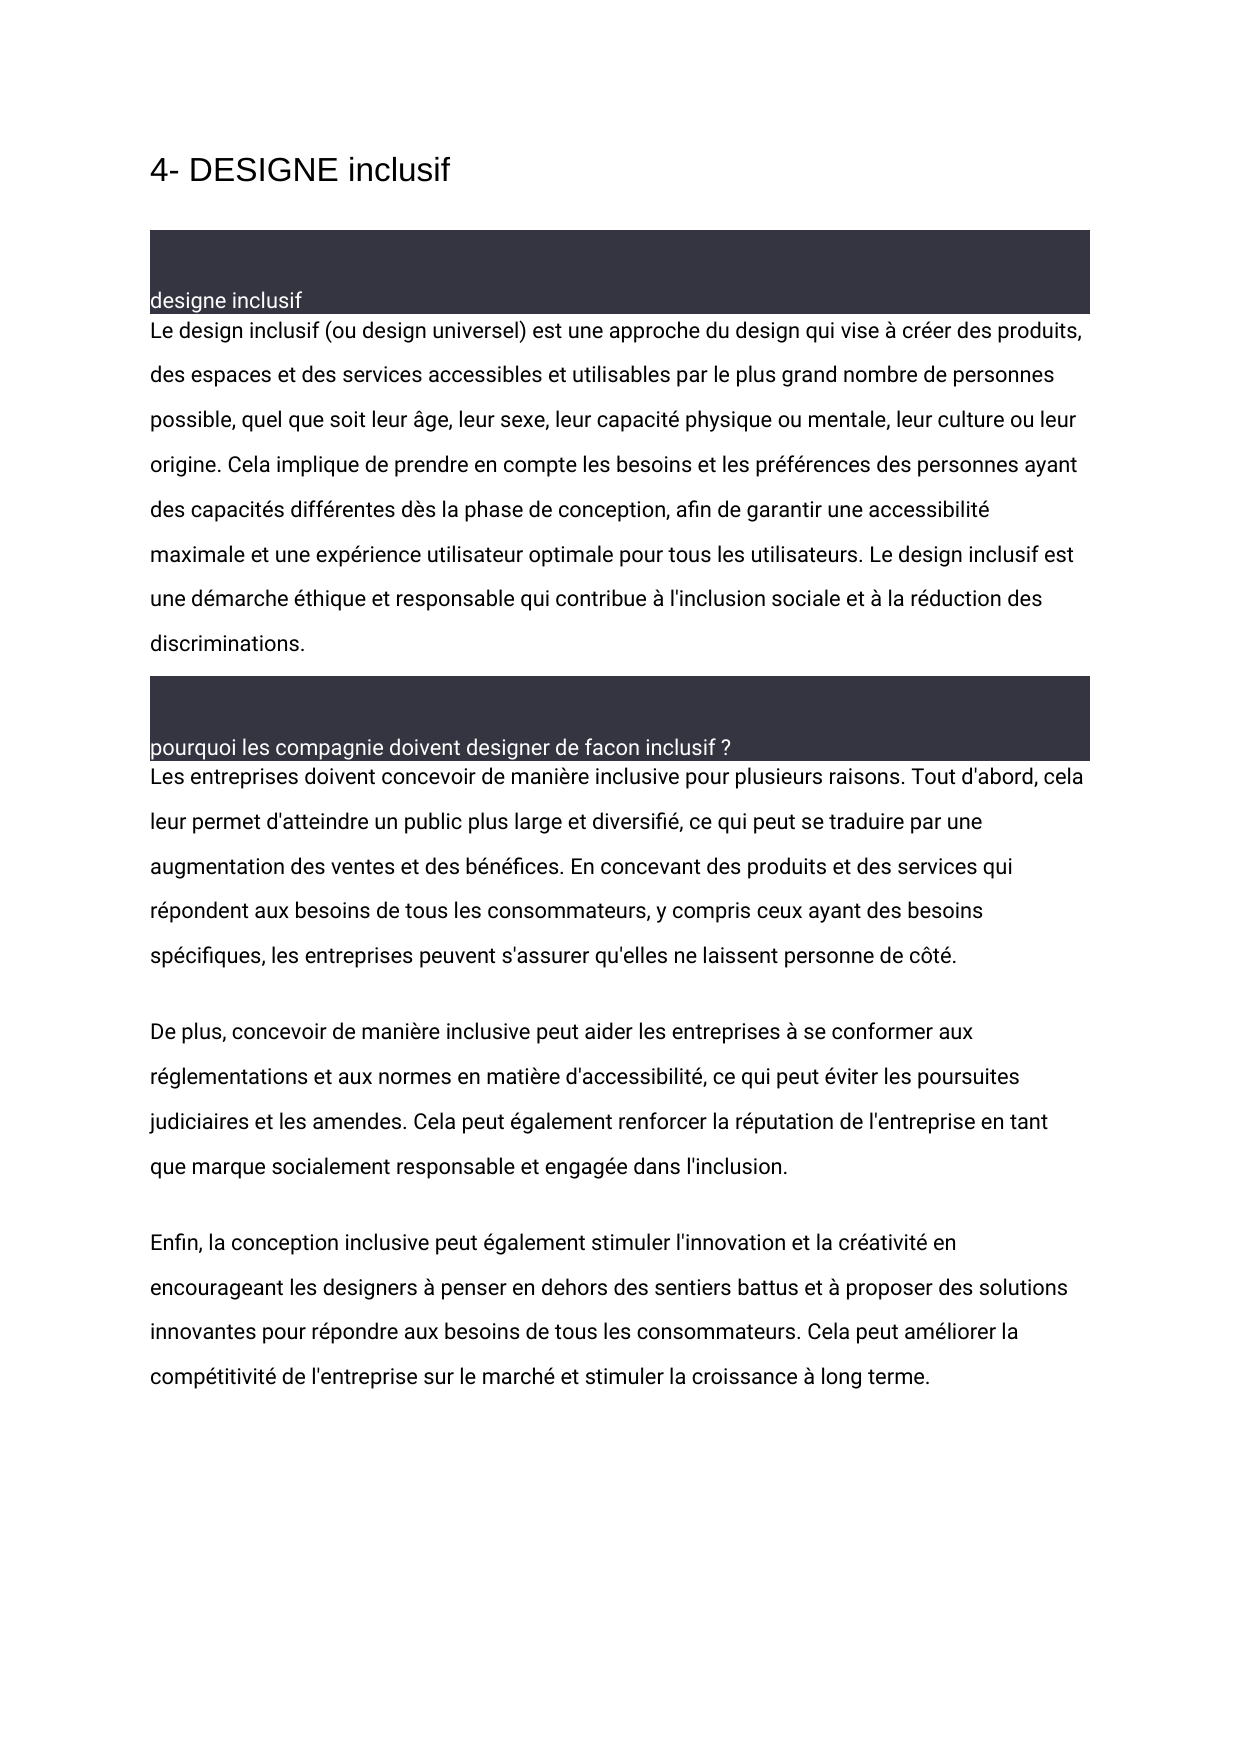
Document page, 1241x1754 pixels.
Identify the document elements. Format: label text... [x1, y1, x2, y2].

text designe inclusif [150, 288, 1090, 314]
text Le design inclusif (ou design universel) est une approche du design qui vise à créer des produits, des espaces et des services accessibles et utilisables par le plus grand nombre de personnes possible, quel que soit leur âge, leur sexe, leur capacité physique ou mentale, leur culture ou leur origine. Cela implique de prendre en compte les besoins et les préférences des personnes ayant des capacités différentes dès la phase de conception, afin de garantir une accessibilité maximale et une expérience utilisateur optimale pour tous les utilisateurs. Le design inclusif est une démarche éthique et responsable qui contribue à l'inclusion sociale et à la réduction des discriminations. [150, 318, 1090, 657]
text Les entreprises doivent concevoir de manière inclusive pour plusieurs raisons. Tout d'abord, cela leur permet d'atteindre un public plus large et diversifié, ce qui peut se traduire par une augmentation des ventes et des bénéfices. En concevant des produits et des services qui répondent aux besoins de tous les consommateurs, y compris ceux ayant des besoins spécifiques, les entreprises peuvent s'assurer qu'elles ne laissent personne de côté. [150, 764, 1090, 969]
text Enfin, la conception inclusive peut également stimuler l'innovation et la créativité en encourageant les designers à penser en dehors des sentiers battus et à proposer des solutions innovantes pour répondre aux besoins de tous les consommateurs. Cela peut améliorer la compétitivité de l'entreprise sur le marché et stimuler la croissance à long terme. [150, 1230, 1090, 1390]
text pourquoi les compagnie doivent designer de facon inclusif ? [150, 735, 1090, 761]
text De plus, concevoir de manière inclusive peut aider les entreprises à se conformer aux réglementations et aux normes en matière d'accessibilité, ce qui peut éviter les poursuites judiciaires et les amendes. Cela peut également renforcer la réputation de l'entreprise en tant que marque socialement responsable et engagée dans l'inclusion. [150, 1019, 1090, 1179]
subtitle 4- DESIGNE inclusif [150, 150, 1090, 188]
